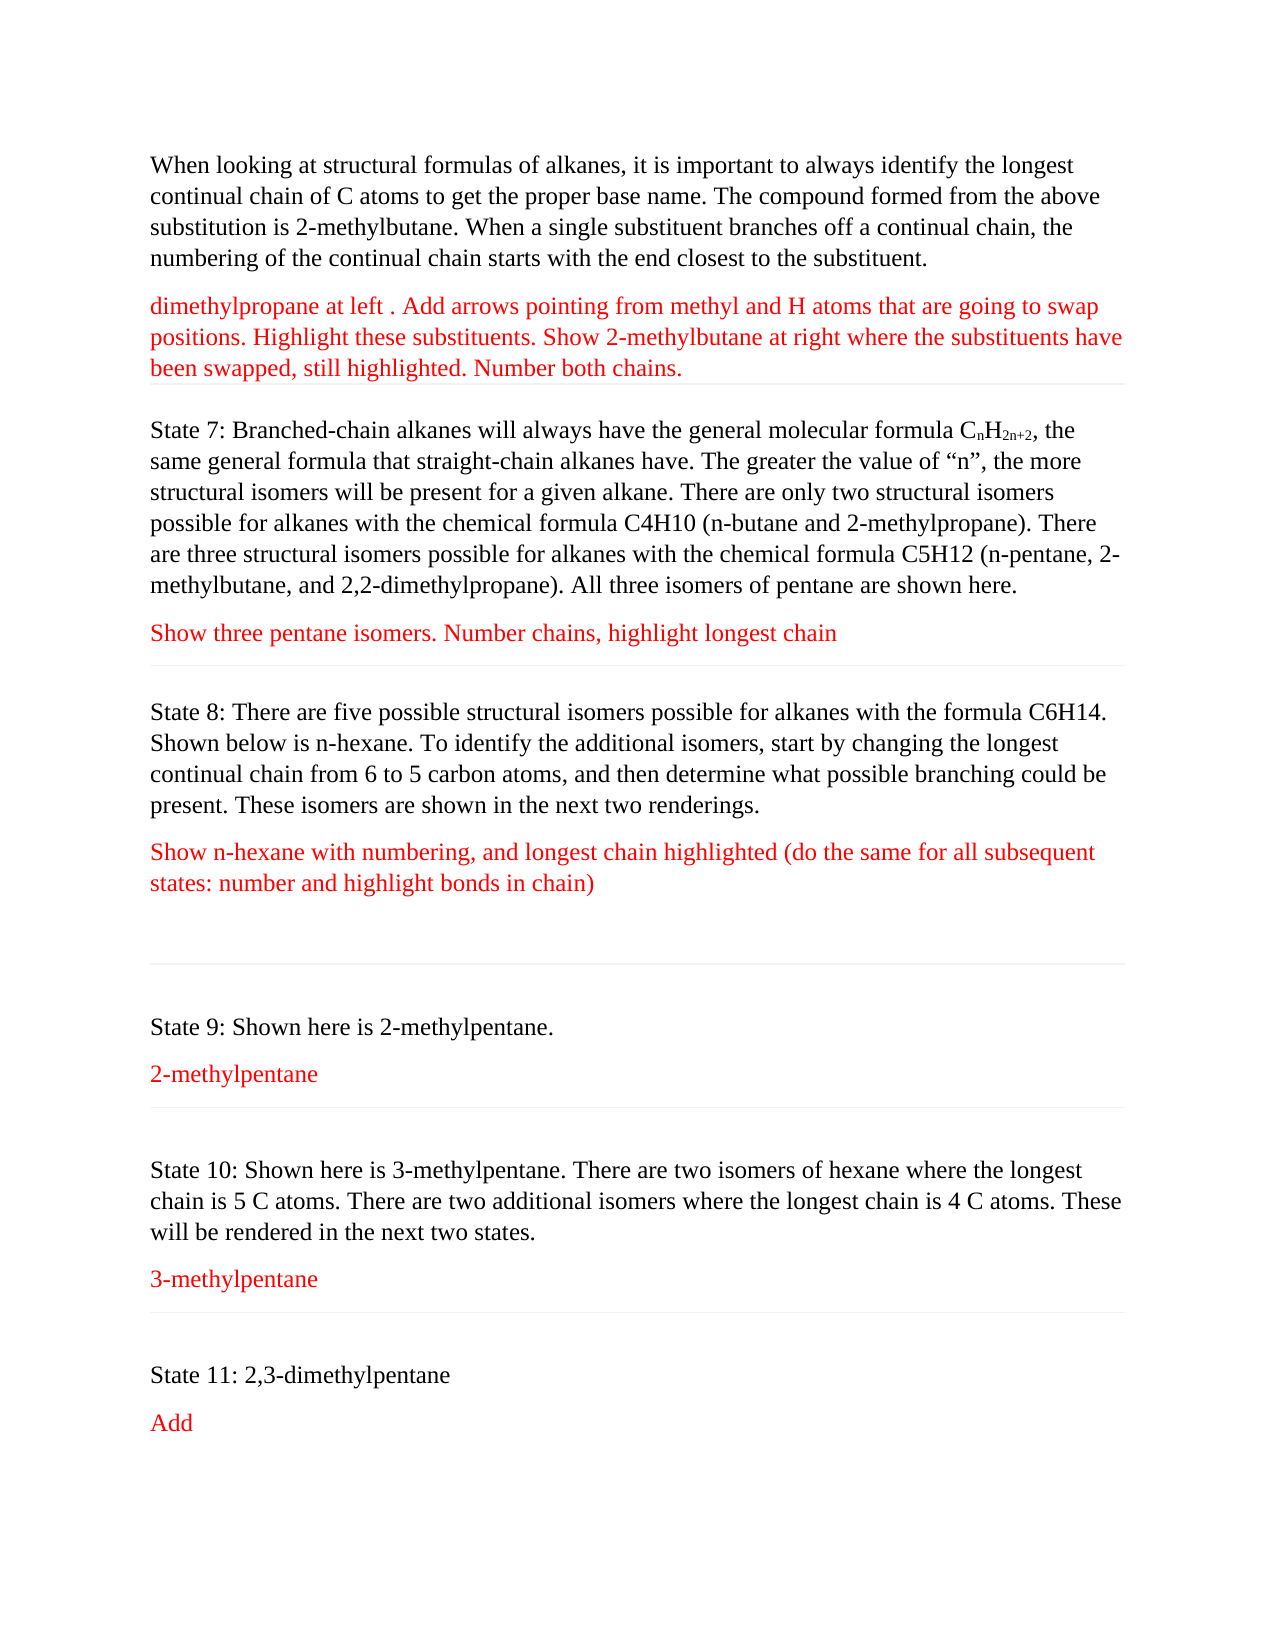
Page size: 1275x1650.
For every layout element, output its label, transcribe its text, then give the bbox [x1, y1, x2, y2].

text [150, 150, 1125, 272]
text Add [150, 1408, 1125, 1436]
text Show three pentane isomers. Number chains, highlight longest chain [150, 618, 1125, 647]
text 2-methylpentane [150, 1059, 1125, 1088]
text dimethylpropane at left . Add arrows pointing from methyl and H atoms that are going to swap positions. Highlight these substituents. Show 2-methylbutane at right where the substituents have been swapped, still highlighted. Number both chains. State 7: Branched-chain alkanes will always have the general molecular formula CnH2n+2, the same general formula that straight-chain alkanes have. The greater the value of “n”, the more structural isomers will be present for a given alkane. There are only two structural isomers possible for alkanes with the chemical formula C4H10 (n-butane and 2-methylpropane). There are three structural isomers possible for alkanes with the chemical formula C5H12 (n-pentane, 2-methylbutane, and 2,2-dimethylpropane). All three isomers of pentane are shown here. [150, 385, 1125, 599]
text State 11: 2,3-dimethylpentane [150, 1360, 1125, 1389]
text State 10: Shown here is 3-methylpentane. There are two isomers of hexane where the longest chain is 5 C atoms. There are two additional isomers where the longest chain is 4 C atoms. These will be rendered in the next two states. [150, 1155, 1125, 1246]
text Show n-hexane with numbering, and longest chain highlighted (do the same for all subsequent states: number and highlight bonds in chain) [150, 837, 1125, 897]
text State 8: There are five possible structural isomers possible for alkanes with the formula C6H14. Shown below is n-hexane. To identify the additional isomers, start by changing the longest continual chain from 6 to 5 carbon atoms, and then determine what possible branching could be present. These isomers are shown in the next two renderings. [150, 666, 1125, 818]
text State 9: Shown here is 2-methylpentane. [150, 1012, 1125, 1040]
text dimethylpropane at left . Add arrows pointing from methyl and H atoms that are going to swap positions. Highlight these substituents. Show 2-methylbutane at right where the substituents have been swapped, still highlighted. Number both chains. State 7: Branched-chain alkanes will always have the general molecular formula CnH2n+2, the same general formula that straight-chain alkanes have. The greater the value of “n”, the more structural isomers will be present for a given alkane. There are only two structural isomers possible for alkanes with the chemical formula C4H10 (n-butane and 2-methylpropane). There are three structural isomers possible for alkanes with the chemical formula C5H12 (n-pentane, 2-methylbutane, and 2,2-dimethylpropane). All three isomers of pentane are shown here. [150, 291, 1125, 383]
text 3-methylpentane [150, 1264, 1125, 1293]
